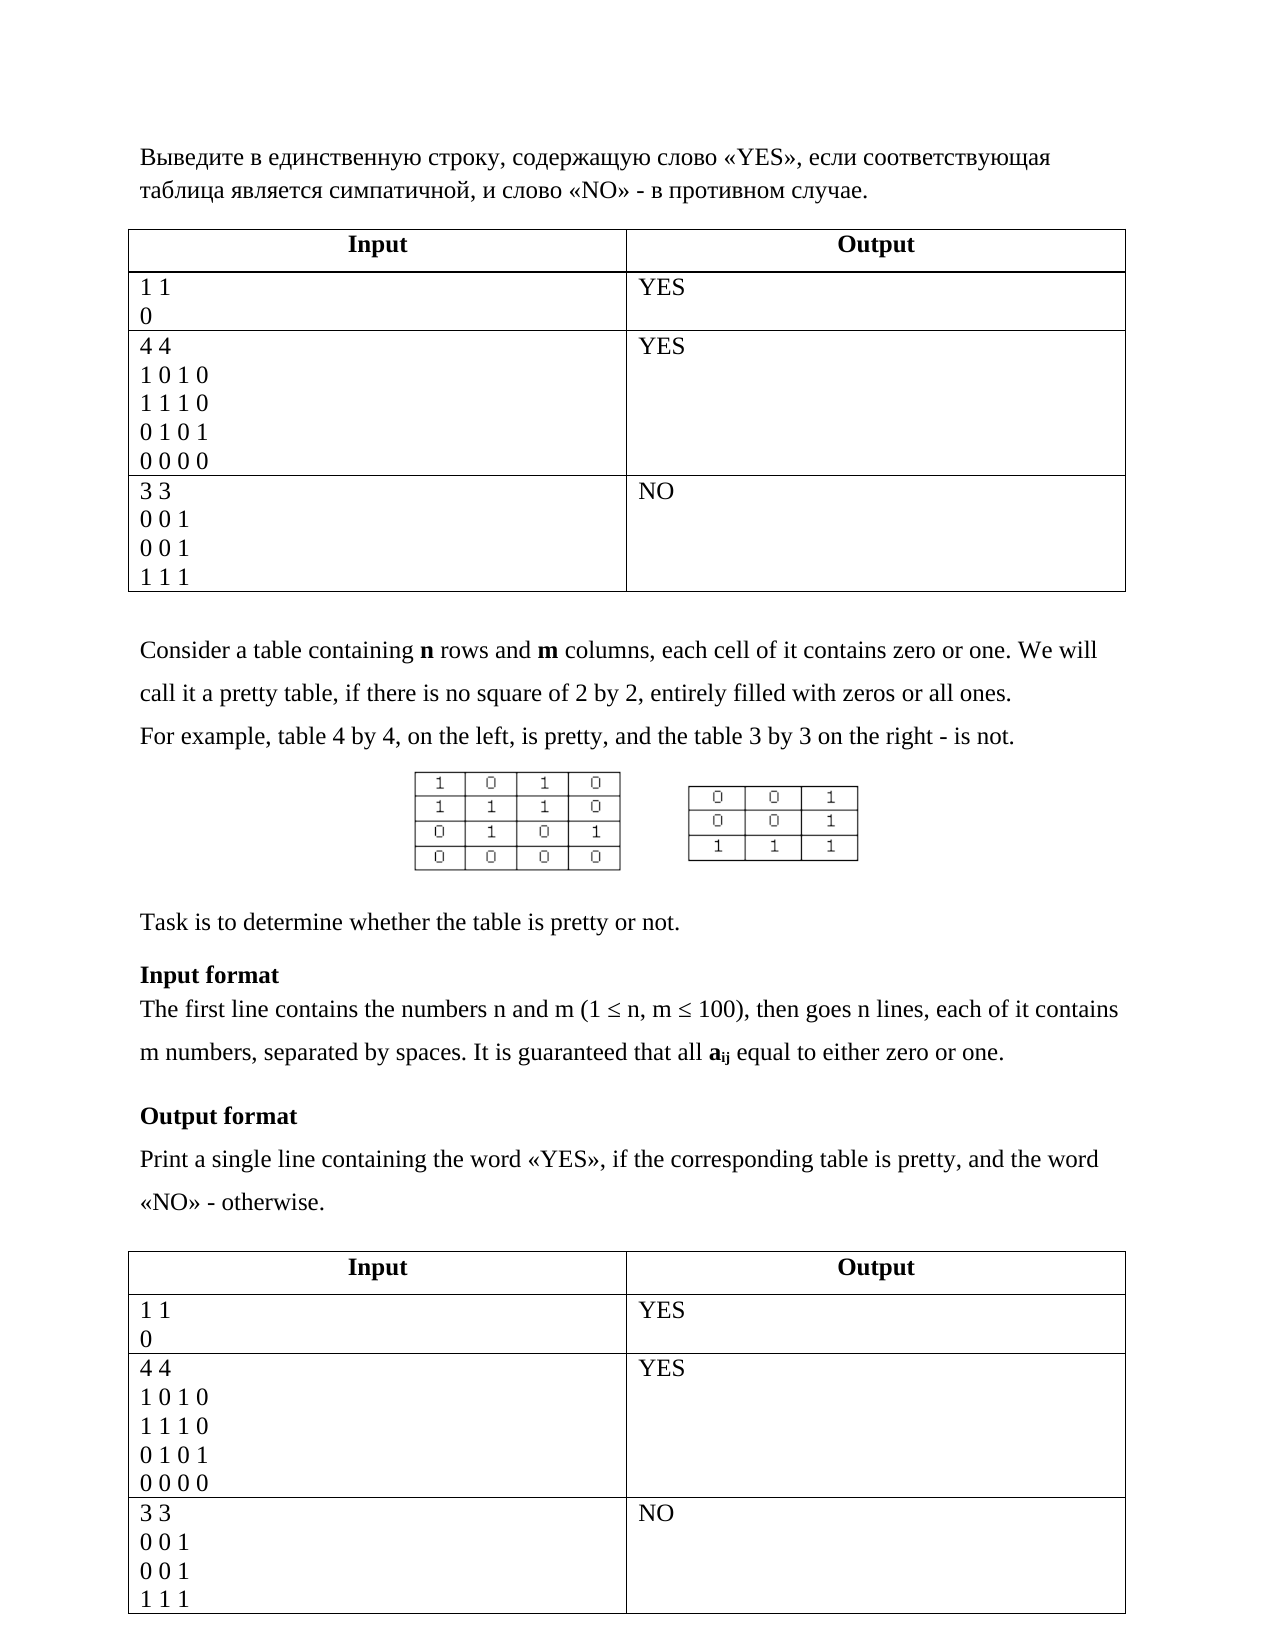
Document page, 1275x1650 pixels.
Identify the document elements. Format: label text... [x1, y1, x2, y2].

table_header Output [627, 1252, 1125, 1294]
table_cell NO [627, 476, 1125, 591]
text Input format [139, 961, 1135, 989]
table_cell 3 3 0 0 1 0 0 1 1 1 1 [129, 476, 626, 591]
table_cell YES [627, 273, 1125, 330]
text For example, table 4 by 4, on the left, is pretty, and the table 3 by 3 on the right - is not. [139, 721, 1135, 750]
table_cell 1 1 0 [129, 273, 626, 330]
text Print a single line containing the word «YES», if the corresponding table is pretty, and the word «NO» - otherwise. [139, 1144, 1135, 1216]
table_header Input [129, 230, 626, 271]
table_cell 4 4 1 0 1 0 1 1 1 0 0 1 0 1 0 0 0 0 [129, 1354, 626, 1497]
table_cell 3 3 0 0 1 0 0 1 1 1 1 [129, 1498, 626, 1613]
table_header Input [129, 1252, 626, 1294]
table_cell NO [627, 1498, 1125, 1613]
table_cell YES [627, 1295, 1125, 1352]
table_cell 1 1 0 [129, 1295, 626, 1352]
picture [399, 764, 876, 882]
table_cell 4 4 1 0 1 0 1 1 1 0 0 1 0 1 0 0 0 0 [129, 331, 626, 475]
text Выведите в единственную строку, содержащую слово «YES», если соответствующая таблица является симпатичной, и слово «NO» - в противном случае. [139, 142, 1135, 203]
text The first line contains the numbers n and m (1 ≤ n, m ≤ 100), then goes n lines, each of it contains m numbers, separated by spaces. It is guaranteed that all aij equal to either zero or one. [139, 994, 1135, 1066]
table_header Output [627, 230, 1125, 271]
text Consider a table containing n rows and m columns, each cell of it contains zero or one. We will call it a pretty table, if there is no square of 2 by 2, entirely filled with zeros or all ones. [139, 635, 1135, 707]
table_cell YES [627, 331, 1125, 475]
text Output format [139, 1101, 1135, 1129]
text Task is to determine whether the table is pretty or not. [139, 907, 1135, 936]
table_cell YES [627, 1354, 1125, 1497]
